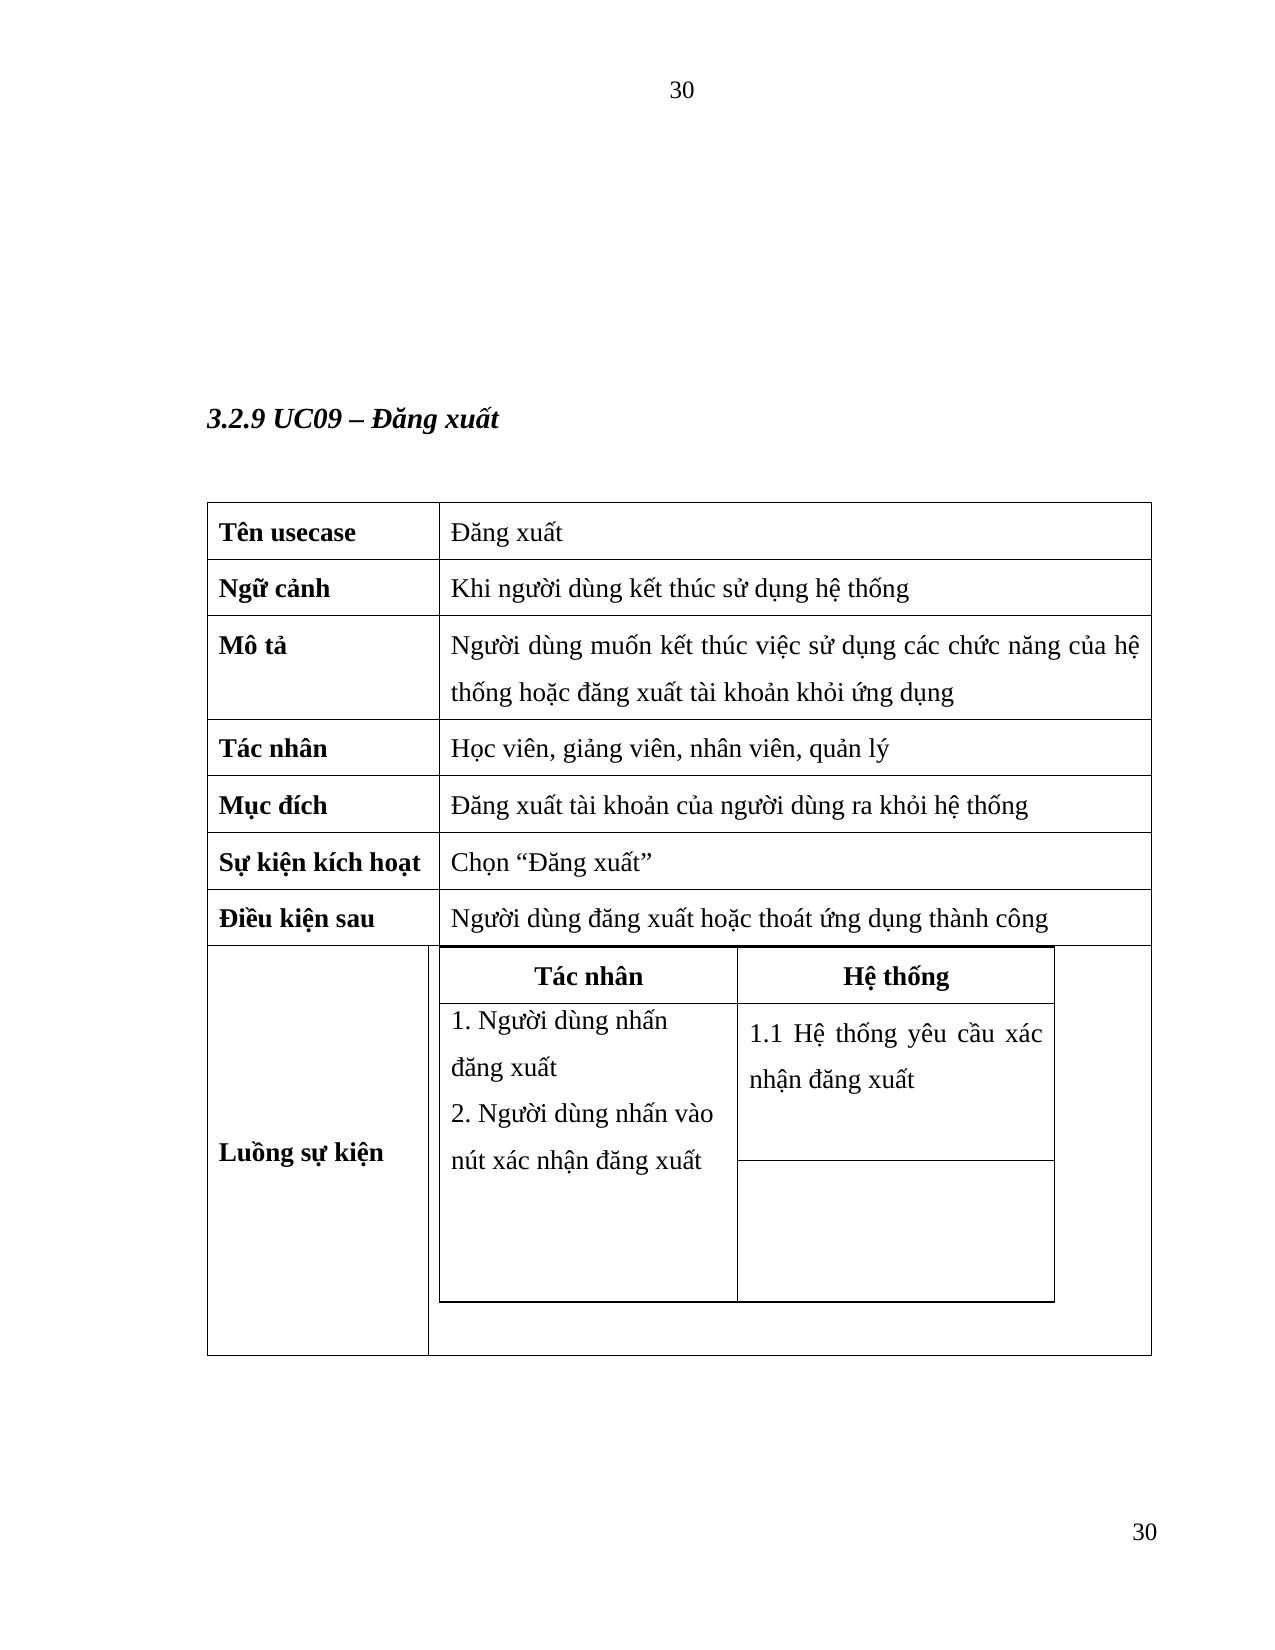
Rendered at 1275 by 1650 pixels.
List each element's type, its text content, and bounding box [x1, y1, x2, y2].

table_header Tên usecase [208, 503, 439, 559]
table_header Luồng sự kiện [208, 946, 428, 1355]
table_cell Đăng xuất tài khoản của người dùng ra khỏi hệ thống [440, 776, 1151, 832]
table_cell Tác nhân [208, 720, 439, 775]
table_cell Ngữ cảnh [208, 560, 439, 615]
table_cell Mô tả [208, 616, 439, 719]
table_header Đăng xuất [440, 503, 1151, 559]
table_header [429, 946, 1151, 1355]
table_cell Sự kiện kích hoạt [208, 833, 439, 889]
text 3.2.9 UC09 – Đăng xuất [207, 401, 1157, 435]
table_cell Mục đích [208, 776, 439, 832]
table_cell Học viên, giảng viên, nhân viên, quản lý [440, 720, 1151, 775]
table_cell Điều kiện sau [208, 890, 439, 945]
table_cell Khi người dùng kết thúc sử dụng hệ thống [440, 560, 1151, 615]
table_cell Người dùng đăng xuất hoặc thoát ứng dụng thành công [440, 890, 1151, 945]
table_cell Chọn “Đăng xuất” [440, 833, 1151, 889]
table_cell Người dùng muốn kết thúc việc sử dụng các chức năng của hệ thống hoặc đăng xuất tài khoản khỏi ứng dụng [440, 616, 1151, 719]
